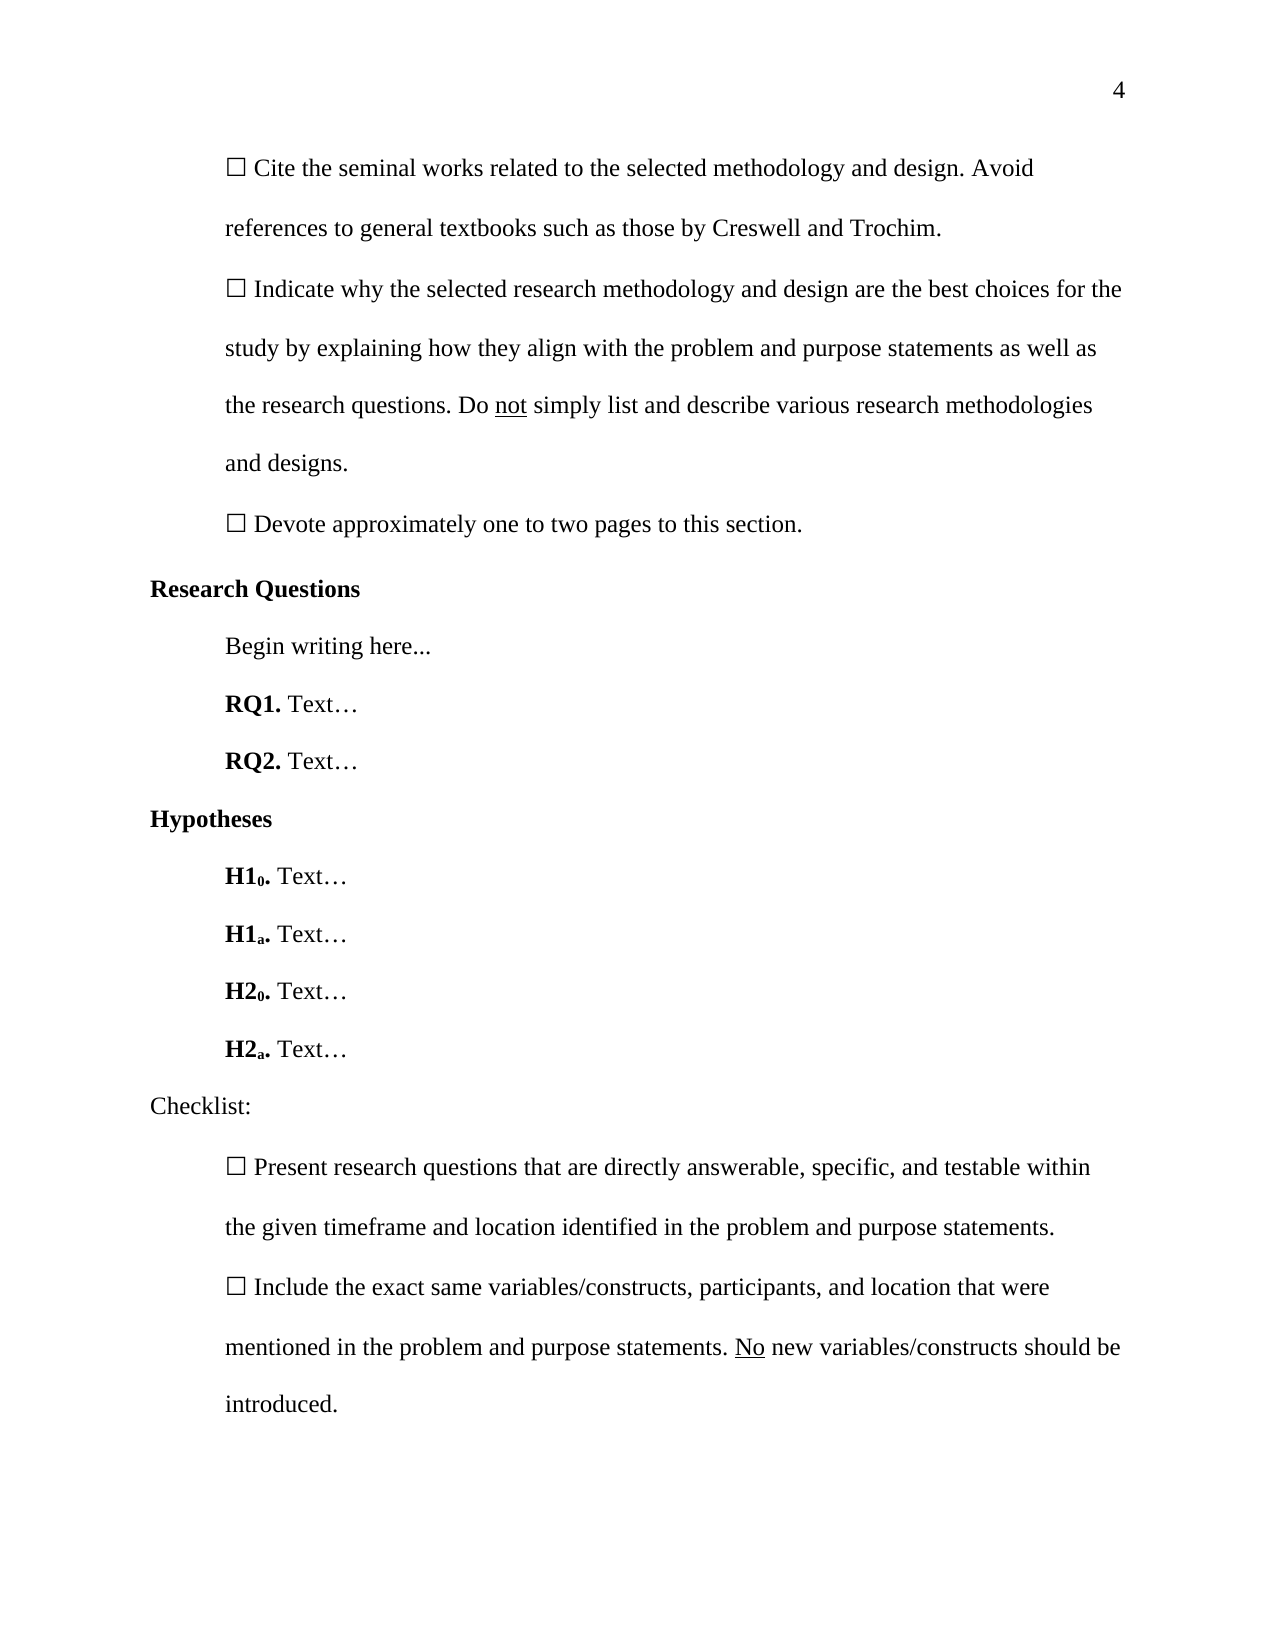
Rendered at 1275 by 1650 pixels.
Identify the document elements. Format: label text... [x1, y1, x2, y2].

subtitle Research Questions [150, 574, 1125, 602]
text Present research questions that are directly answerable, specific, and testable within the given timeframe and location identified in the problem and purpose statements. [225, 1149, 1125, 1240]
text Begin writing here... [225, 631, 1125, 660]
text RQ2. Text… [150, 746, 1125, 775]
text H2a. Text… [150, 1034, 1125, 1062]
text H1a. Text… [150, 919, 1125, 947]
text H20. Text… [150, 976, 1125, 1005]
text Indicate why the selected research methodology and design are the best choices for the study by explaining how they align with the problem and purpose statements as well as the research questions. Do not simply list and describe various research methodologies and designs. [225, 270, 1125, 477]
text RQ1. Text… [150, 689, 1125, 717]
text H10. Text… [150, 861, 1125, 890]
subtitle Hypotheses [150, 804, 1125, 832]
text Checklist: [150, 1091, 1125, 1120]
text Include the exact same variables/constructs, participants, and location that were mentioned in the problem and purpose statements. No new variables/constructs should be introduced. [225, 1269, 1125, 1418]
text Devote approximately one to two pages to this section. [225, 506, 1125, 540]
text Cite the seminal works related to the selected methodology and design. Avoid references to general textbooks such as those by Creswell and Trochim. [225, 150, 1125, 242]
